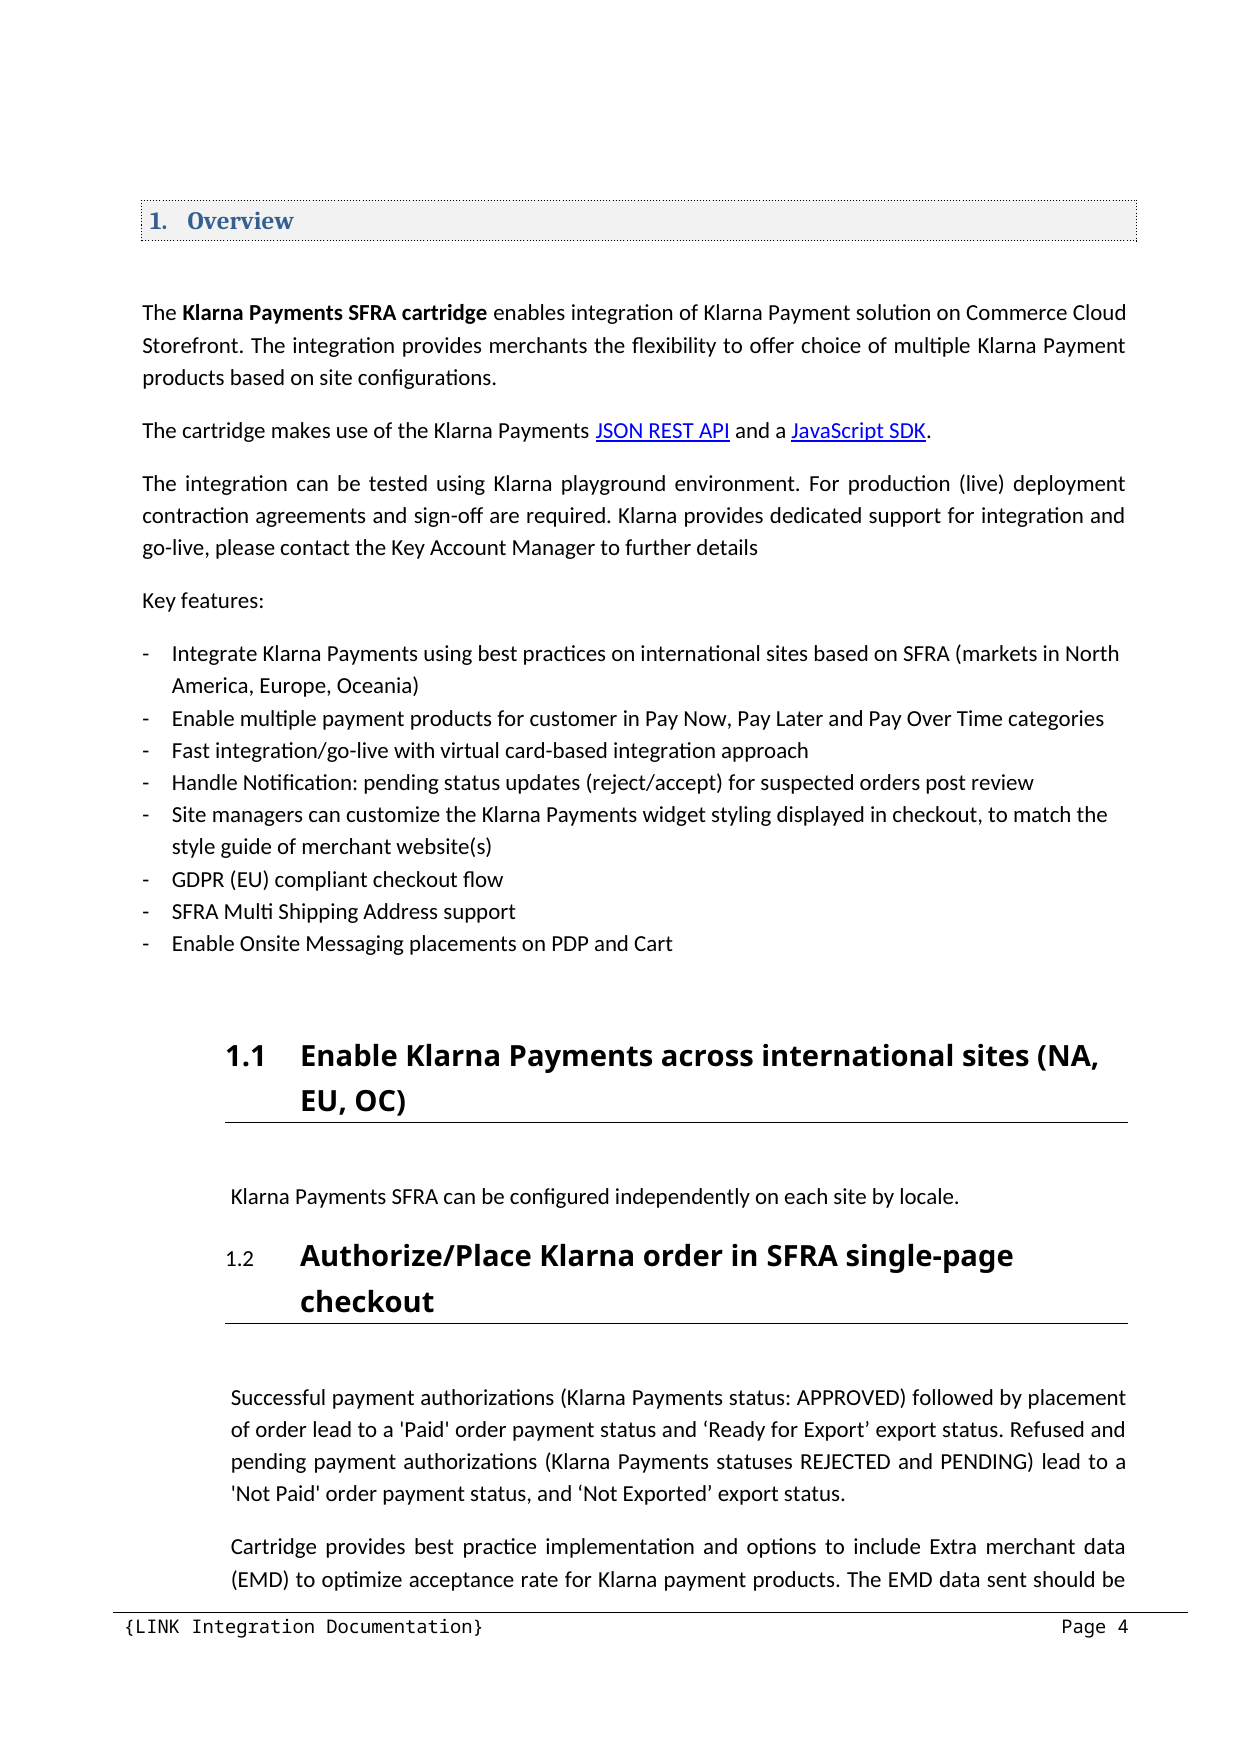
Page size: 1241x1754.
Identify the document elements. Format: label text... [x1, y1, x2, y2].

list GDPR (EU) compliant checkout flow [142, 865, 1128, 893]
list Site managers can customize the Klarna Payments widget styling displayed in checkout, to match the style guide of merchant website(s) [142, 800, 1128, 861]
list Enable Onsite Messaging placements on PDP and Cart [142, 929, 1128, 957]
list Handle Notification: pending status updates (reject/accept) for suspected orders post review [142, 768, 1128, 796]
subtitle Overview [141, 200, 1137, 241]
list Enable multiple payment products for customer in Pay Now, Pay Later and Pay Over Time categories [142, 704, 1128, 732]
text Successful payment authorizations (Klarna Payments status: APPROVED) followed by placement of order lead to a 'Paid' order payment status and ‘Ready for Export’ export status. Refused and pending payment authorizations (Klarna Payments statuses REJECTED and PENDING) lead to a 'Not Paid' order payment status, and ‘Not Exported’ export status. [231, 1383, 1128, 1507]
list SFRA Multi Shipping Address support [142, 897, 1128, 925]
text The Klarna Payments SFRA cartridge enables integration of Klarna Payment solution on Commerce Cloud Storefront. The integration provides merchants the flexibility to offer choice of multiple Klarna Payment products based on site configurations. [142, 298, 1128, 391]
subtitle Authorize/Place Klarna order in SFRA single-page checkout [225, 1236, 1128, 1323]
text Key features: [142, 586, 1128, 614]
subtitle Enable Klarna Payments across international sites (NA, EU, OC) [225, 1035, 1128, 1122]
text Klarna Payments SFRA can be configured independently on each site by locale. [142, 1182, 1128, 1211]
text The cartridge makes use of the Klarna Payments JSON REST API and a JavaScript SDK. [142, 416, 1128, 444]
list Fast integration/go-live with virtual card-based integration approach [142, 736, 1128, 764]
list Integrate Klarna Payments using best practices on international sites based on SFRA (markets in North America, Europe, Oceania) [142, 639, 1128, 699]
text The integration can be tested using Klarna playground environment. For production (live) deployment contraction agreements and sign-off are required. Klarna provides dedicated support for integration and go-live, please contact the Key Account Manager to further details [142, 469, 1128, 561]
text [231, 1532, 1128, 1593]
